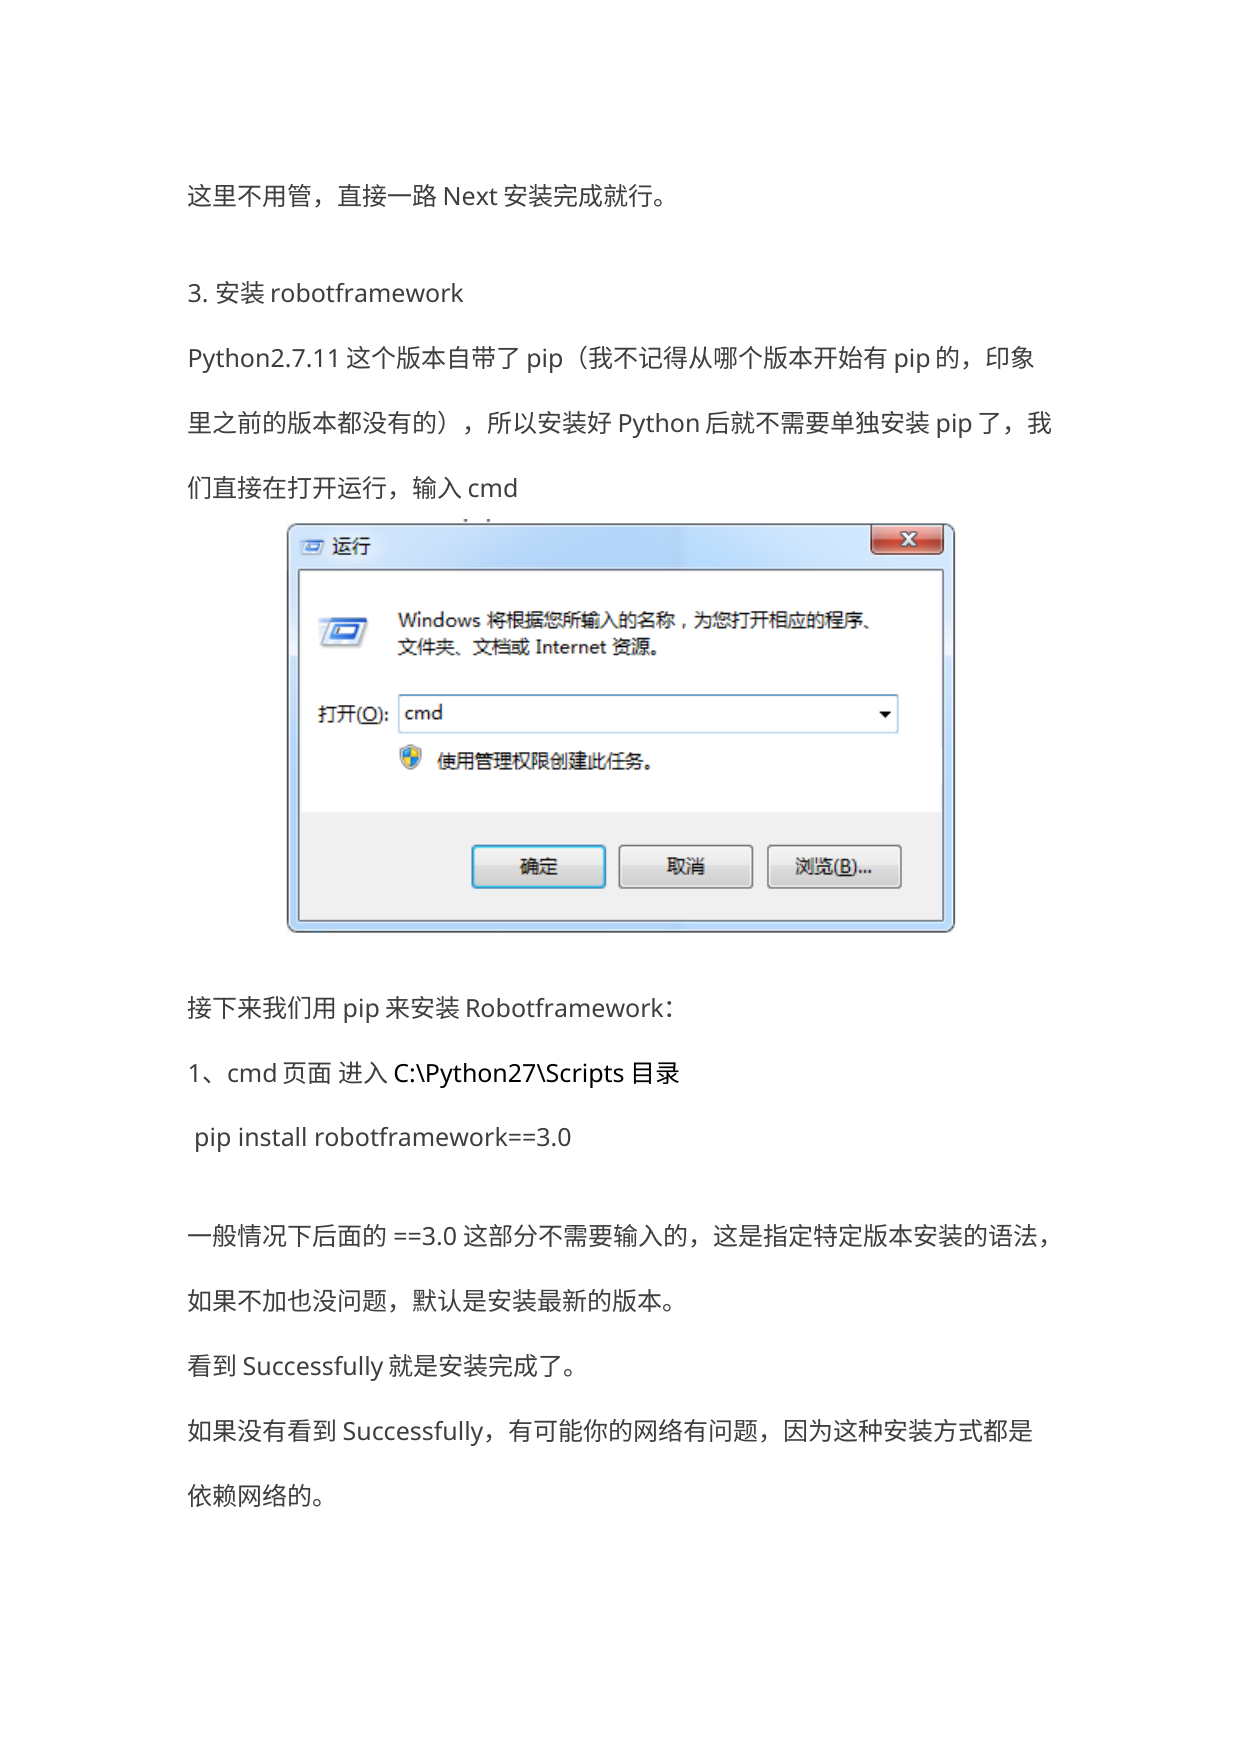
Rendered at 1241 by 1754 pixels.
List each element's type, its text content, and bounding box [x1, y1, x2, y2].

text 接下来我们用pip来安装Robotframework： [187, 974, 1053, 1039]
text 3. 安装robotframework [187, 259, 1053, 324]
text 一般情况下后面的 ==3.0 这部分不需要输入的，这是指定特定版本安装的语法，如果不加也没问题，默认是安装最新的版本。 [187, 1202, 1053, 1332]
text 看到Successfully就是安装完成了。 [187, 1332, 1053, 1397]
text Python2.7.11这个版本自带了pip（我不记得从哪个版本开始有pip的，印象里之前的版本都没有的），所以安装好Python后就不需要单独安装pip了，我们直接在打开运行，输入cmd [187, 324, 1053, 519]
text 这里不用管，直接一路Next安装完成就行。 [187, 162, 1053, 227]
text pip install robotframework==3.0 [187, 1104, 1053, 1169]
picture [281, 519, 963, 936]
text 如果没有看到Successfully，有可能你的网络有问题，因为这种安装方式都是依赖网络的。 [187, 1397, 1053, 1527]
text 1、cmd页面 进入C:\Python27\Scripts目录 [187, 1039, 1053, 1104]
